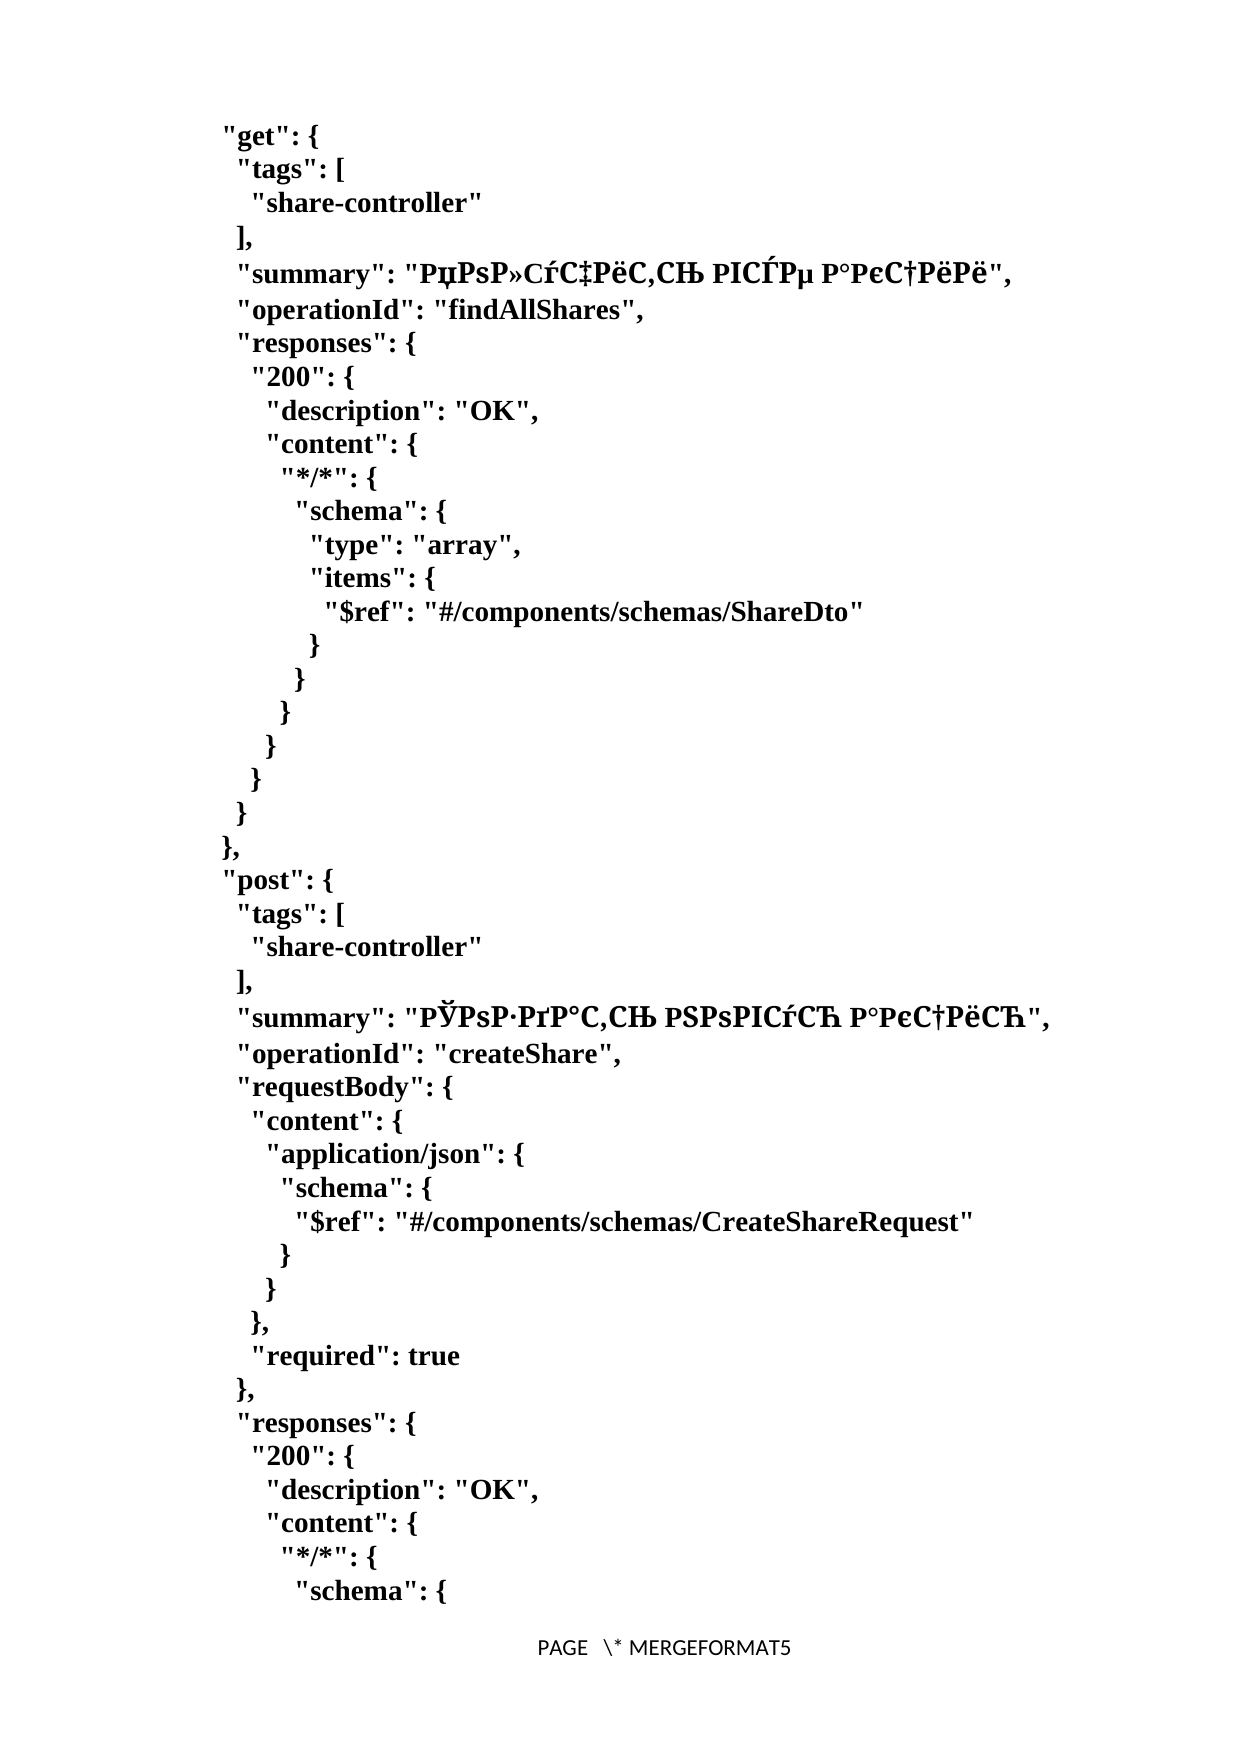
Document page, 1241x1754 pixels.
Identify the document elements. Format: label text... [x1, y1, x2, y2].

text "description": "OK", [177, 393, 1152, 426]
text "requestBody": { [177, 1069, 1152, 1103]
text "content": { [177, 1103, 1152, 1137]
text }, [177, 1371, 1152, 1405]
text "items": { [177, 560, 1152, 594]
text "schema": { [177, 1170, 1152, 1204]
text "schema": { [177, 1573, 1152, 1606]
text ], [177, 963, 1152, 996]
text "*/*": { [177, 460, 1152, 493]
text "tags": [ [177, 896, 1152, 929]
text "application/json": { [177, 1137, 1152, 1170]
text } [177, 694, 1152, 728]
text "summary": "РџРѕР»СѓС‡РёС‚СЊ РІСЃРµ Р°РєС†РёРё", [177, 252, 1152, 292]
text "$ref": "#/components/schemas/ShareDto" [177, 594, 1152, 627]
text "*/*": { [177, 1539, 1152, 1573]
text } [177, 627, 1152, 661]
text "tags": [ [177, 152, 1152, 185]
text "share-controller" [177, 185, 1152, 219]
text ], [177, 219, 1152, 252]
text "operationId": "findAllShares", [177, 292, 1152, 326]
text "required": true [177, 1338, 1152, 1371]
text } [177, 728, 1152, 762]
text "schema": { [177, 493, 1152, 527]
text } [177, 795, 1152, 829]
text "responses": { [177, 1405, 1152, 1438]
text "get": { [177, 118, 1152, 152]
text "summary": "РЎРѕР·РґР°С‚СЊ РЅРѕРІСѓСЋ Р°РєС†РёСЋ", [177, 996, 1152, 1036]
text "operationId": "createShare", [177, 1036, 1152, 1069]
text "200": { [177, 1438, 1152, 1472]
text "description": "OK", [177, 1472, 1152, 1506]
text } [177, 661, 1152, 694]
text } [177, 1271, 1152, 1304]
text } [177, 762, 1152, 795]
text "content": { [177, 426, 1152, 460]
text "share-controller" [177, 929, 1152, 963]
text }, [177, 1304, 1152, 1338]
text "type": "array", [177, 527, 1152, 560]
text }, [177, 829, 1152, 862]
text "content": { [177, 1506, 1152, 1539]
text "$ref": "#/components/schemas/CreateShareRequest" [177, 1204, 1152, 1237]
text "responses": { [177, 326, 1152, 359]
text "200": { [177, 359, 1152, 393]
text "post": { [177, 862, 1152, 896]
text } [177, 1237, 1152, 1271]
